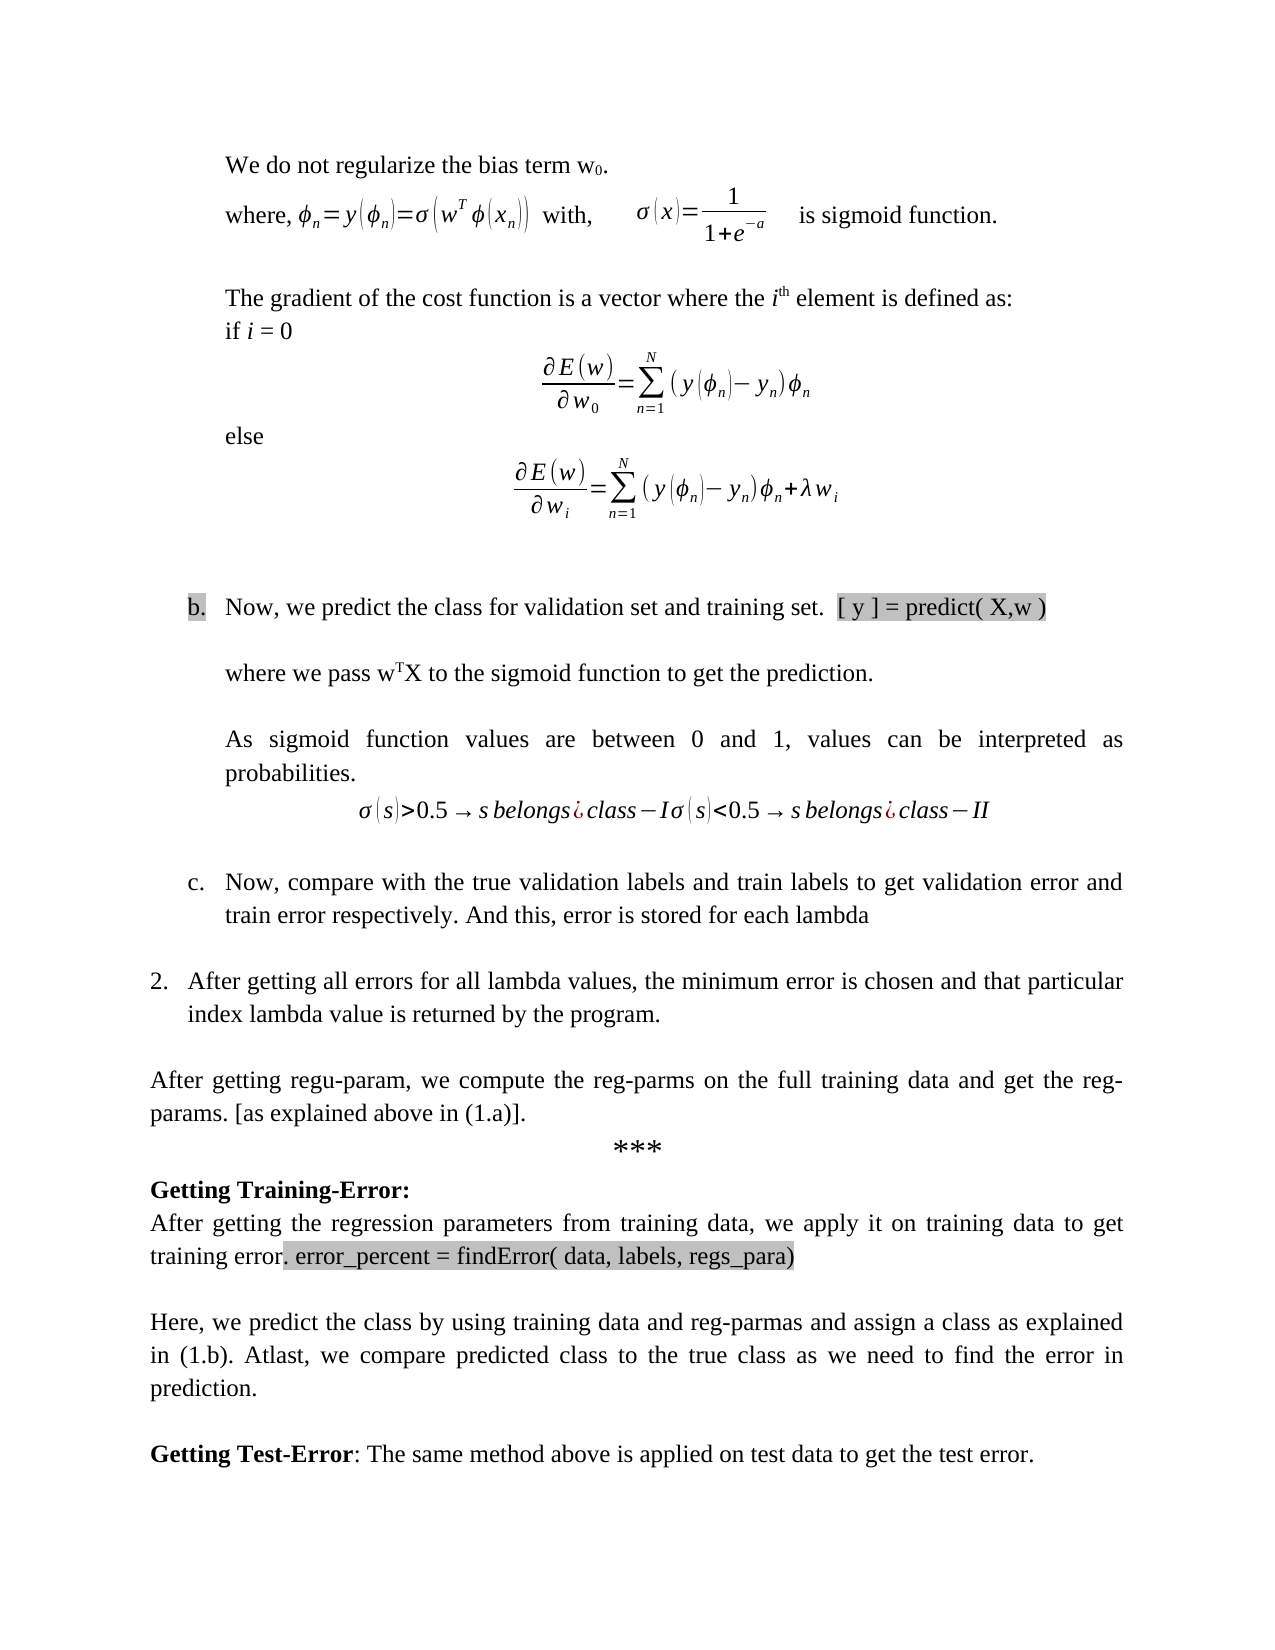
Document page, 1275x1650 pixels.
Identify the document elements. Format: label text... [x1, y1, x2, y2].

list After getting the regression parameters from training data, we apply it on training data to get training error. error_percent = findError( data, labels, regs_para) [150, 1208, 1125, 1270]
list where, with, is sigmoid function. [225, 183, 1125, 246]
list Now, compare with the true validation labels and train labels to get validation error and train error respectively. And this, error is stored for each lambda [187, 867, 1125, 928]
list *** [150, 1131, 1125, 1169]
list Here, we predict the class by using training data and reg-parmas and assign a class as explained in (1.b). Atlast, we compare predicted class to the true class as we need to find the error in prediction. [150, 1307, 1125, 1402]
list After getting all errors for all lambda values, the minimum error is chosen and that particular index lambda value is returned by the program. [150, 966, 1125, 1027]
list Getting Training-Error: [150, 1175, 1125, 1204]
list Getting Test-Error: The same method above is applied on test data to get the test error. [150, 1439, 1125, 1468]
list After getting regu-param, we compute the reg-parms on the full training data and get the reg-params. [as explained above in (1.a)]. [150, 1065, 1125, 1127]
list We do not regularize the bias term w0. [225, 150, 1125, 179]
list The gradient of the cost function is a vector where the ith element is defined as: [225, 283, 1125, 312]
list else [225, 421, 1125, 450]
list Now, we predict the class for validation set and training set. [ y ] = predict( X,w ) [187, 592, 1125, 621]
list where we pass wTX to the sigmoid function to get the prediction. [225, 658, 1125, 687]
list As sigmoid function values are between 0 and 1, values can be interpreted as probabilities. [225, 724, 1125, 786]
list if i = 0 [225, 316, 1125, 344]
